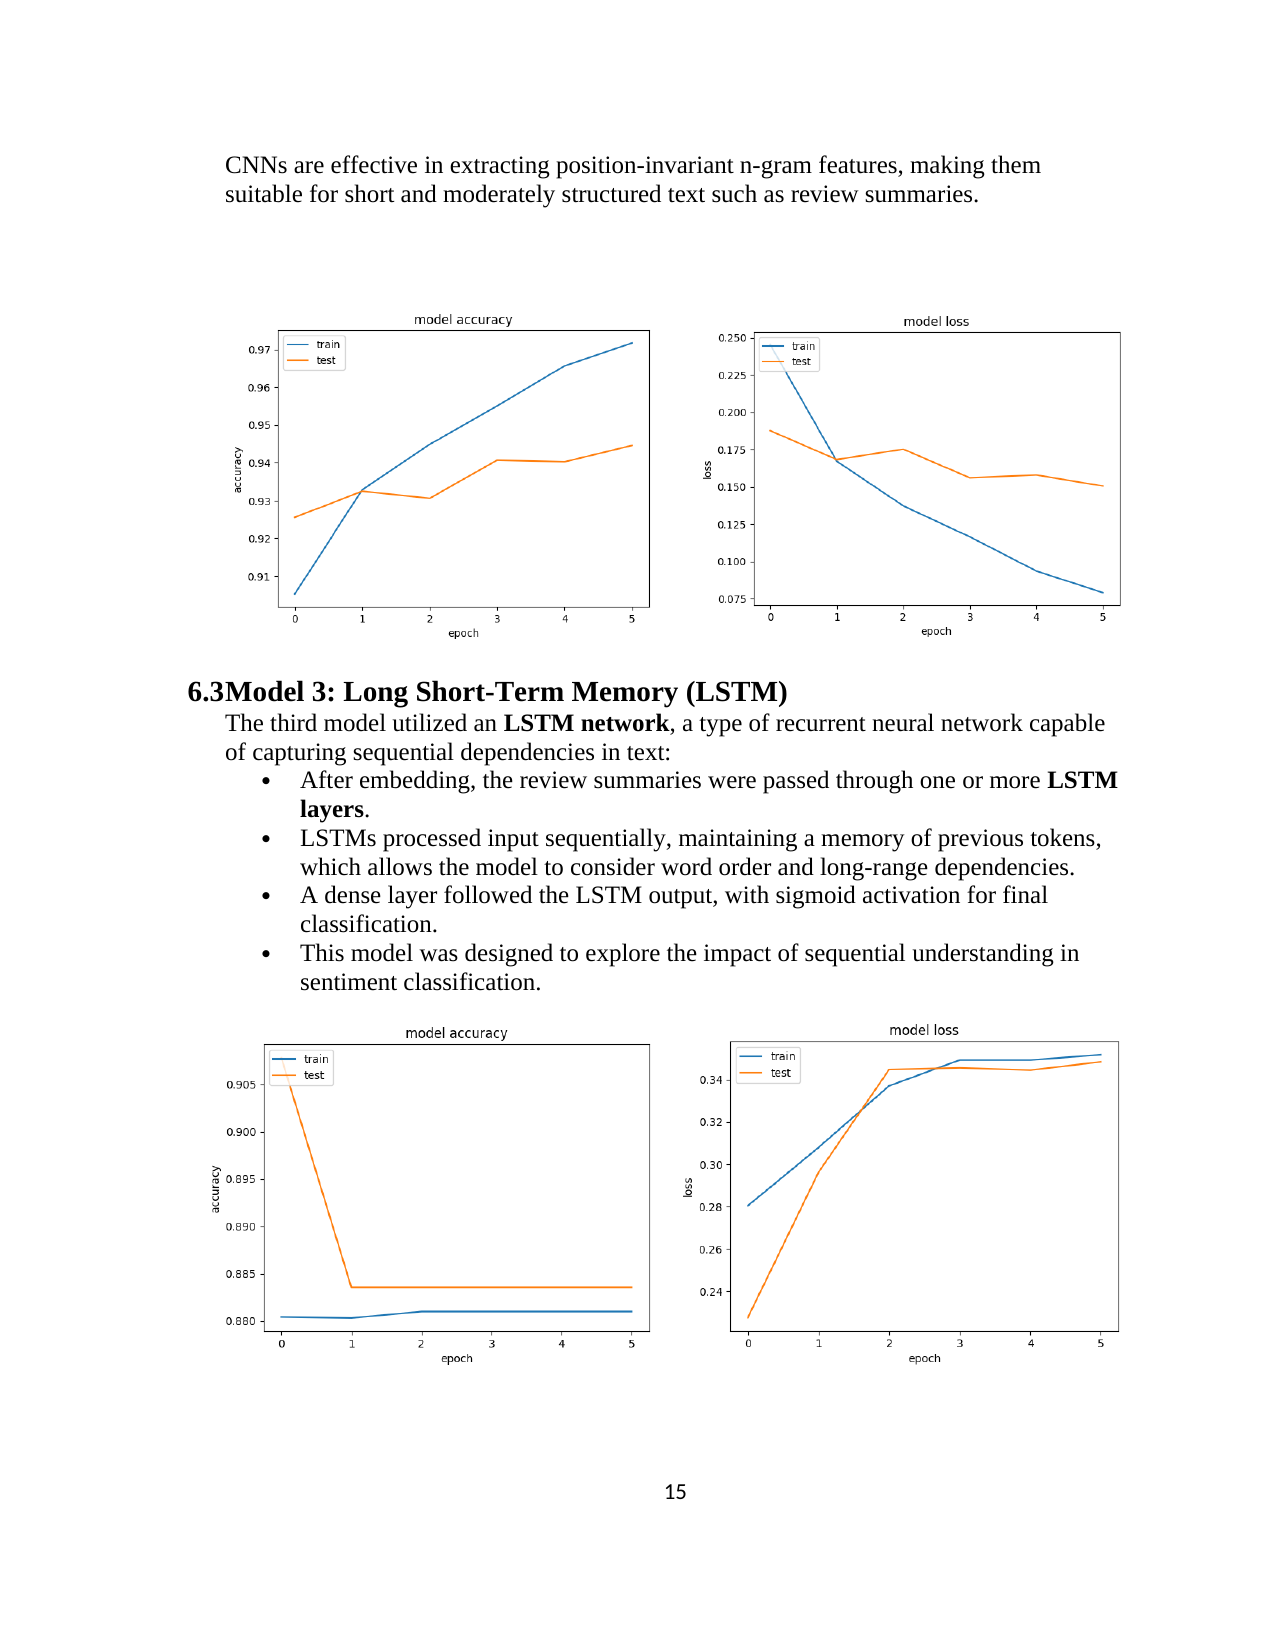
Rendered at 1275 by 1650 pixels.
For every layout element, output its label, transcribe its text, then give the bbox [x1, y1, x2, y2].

list This model was designed to explore the impact of sequential understanding in sentiment classification. [262, 938, 1125, 996]
list A dense layer followed the LSTM output, with sigmoid activation for final classification. [262, 881, 1125, 938]
list After embedding, the review summaries were passed through one or more LSTM layers. [262, 766, 1125, 823]
list LSTMs processed input sequentially, maintaining a memory of previous tokens, which allows the model to consider word order and long-range dependencies. [262, 823, 1125, 881]
picture [225, 306, 655, 646]
list The third model utilized an LSTM network, a type of recurrent neural network capable of capturing sequential dependencies in text: [225, 708, 1125, 766]
list CNNs are effective in extracting position-invariant n-gram features, making them suitable for short and moderately structured text such as review summaries. [225, 150, 1125, 207]
list Model 3: Long Short-Term Memory (LSTM) [187, 674, 1125, 708]
picture [675, 1016, 1125, 1372]
picture [695, 308, 1125, 644]
picture [202, 1019, 655, 1372]
